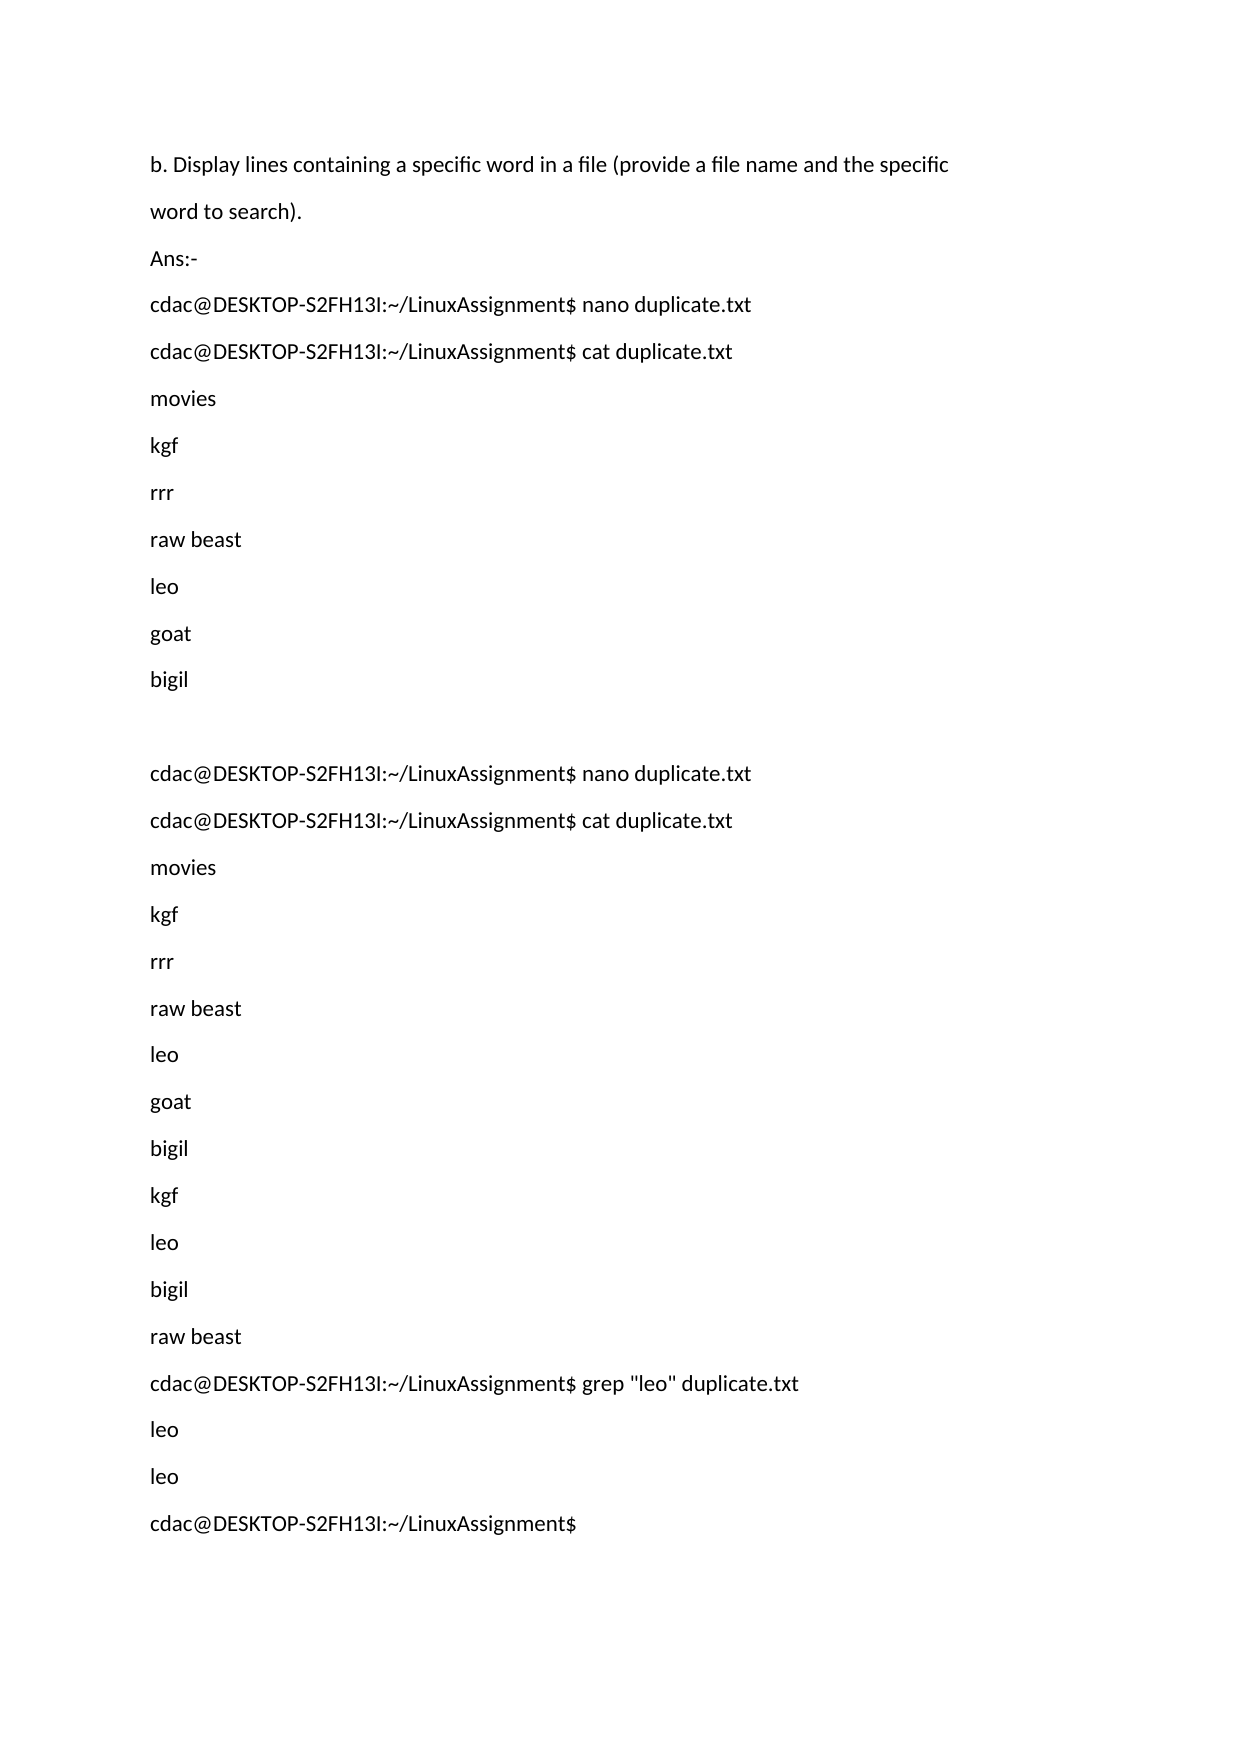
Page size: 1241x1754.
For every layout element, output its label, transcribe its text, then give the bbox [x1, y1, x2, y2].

text b. Display lines containing a specific word in a file (provide a file name and the specific [150, 150, 1090, 178]
text rrr [150, 478, 1090, 506]
text cdac@DESKTOP-S2FH13I:~/LinuxAssignment$ cat duplicate.txt [150, 806, 1090, 834]
text movies [150, 384, 1090, 412]
text cdac@DESKTOP-S2FH13I:~/LinuxAssignment$ [150, 1509, 1090, 1537]
text Ans:- [150, 244, 1090, 272]
text bigil [150, 1134, 1090, 1162]
text cdac@DESKTOP-S2FH13I:~/LinuxAssignment$ nano duplicate.txt [150, 291, 1090, 319]
text cdac@DESKTOP-S2FH13I:~/LinuxAssignment$ grep "leo" duplicate.txt [150, 1369, 1090, 1397]
text cdac@DESKTOP-S2FH13I:~/LinuxAssignment$ cat duplicate.txt [150, 337, 1090, 366]
text rrr [150, 947, 1090, 975]
text raw beast [150, 1322, 1090, 1350]
text raw beast [150, 994, 1090, 1022]
text kgf [150, 1181, 1090, 1209]
text leo [150, 572, 1090, 600]
text goat [150, 619, 1090, 647]
text goat [150, 1087, 1090, 1116]
text movies [150, 853, 1090, 881]
text leo [150, 1416, 1090, 1444]
text word to search). [150, 197, 1090, 225]
text raw beast [150, 525, 1090, 553]
text bigil [150, 1275, 1090, 1303]
text leo [150, 1041, 1090, 1069]
text kgf [150, 900, 1090, 928]
text cdac@DESKTOP-S2FH13I:~/LinuxAssignment$ nano duplicate.txt [150, 759, 1090, 787]
text kgf [150, 431, 1090, 459]
text leo [150, 1462, 1090, 1491]
text bigil [150, 666, 1090, 694]
text leo [150, 1228, 1090, 1256]
